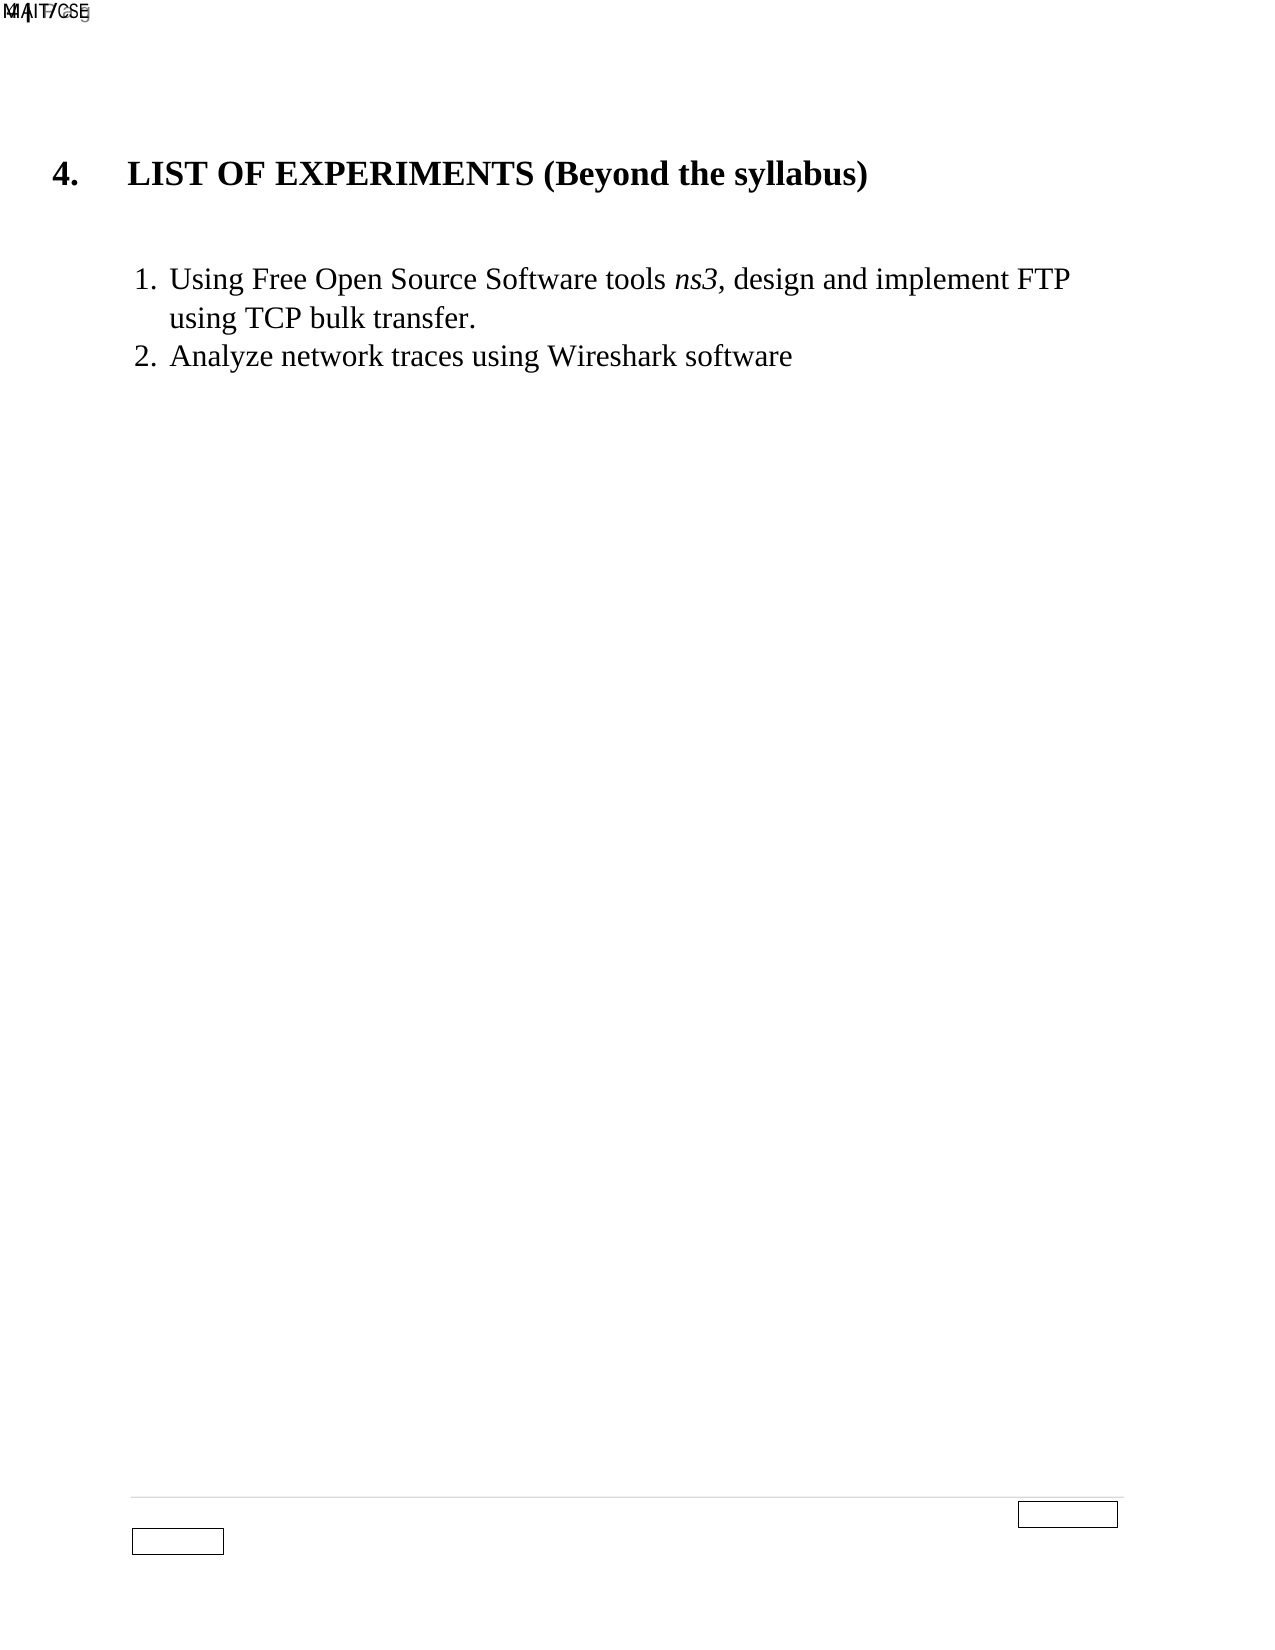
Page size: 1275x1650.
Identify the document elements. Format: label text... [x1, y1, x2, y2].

list Using Free Open Source Software tools ns3, design and implement FTP using TCP bulk transfer. [134, 260, 1121, 335]
text 4. LIST OF EXPERIMENTS (Beyond the syllabus) [52, 152, 1212, 193]
list Analyze network traces using Wireshark software [134, 338, 1212, 373]
